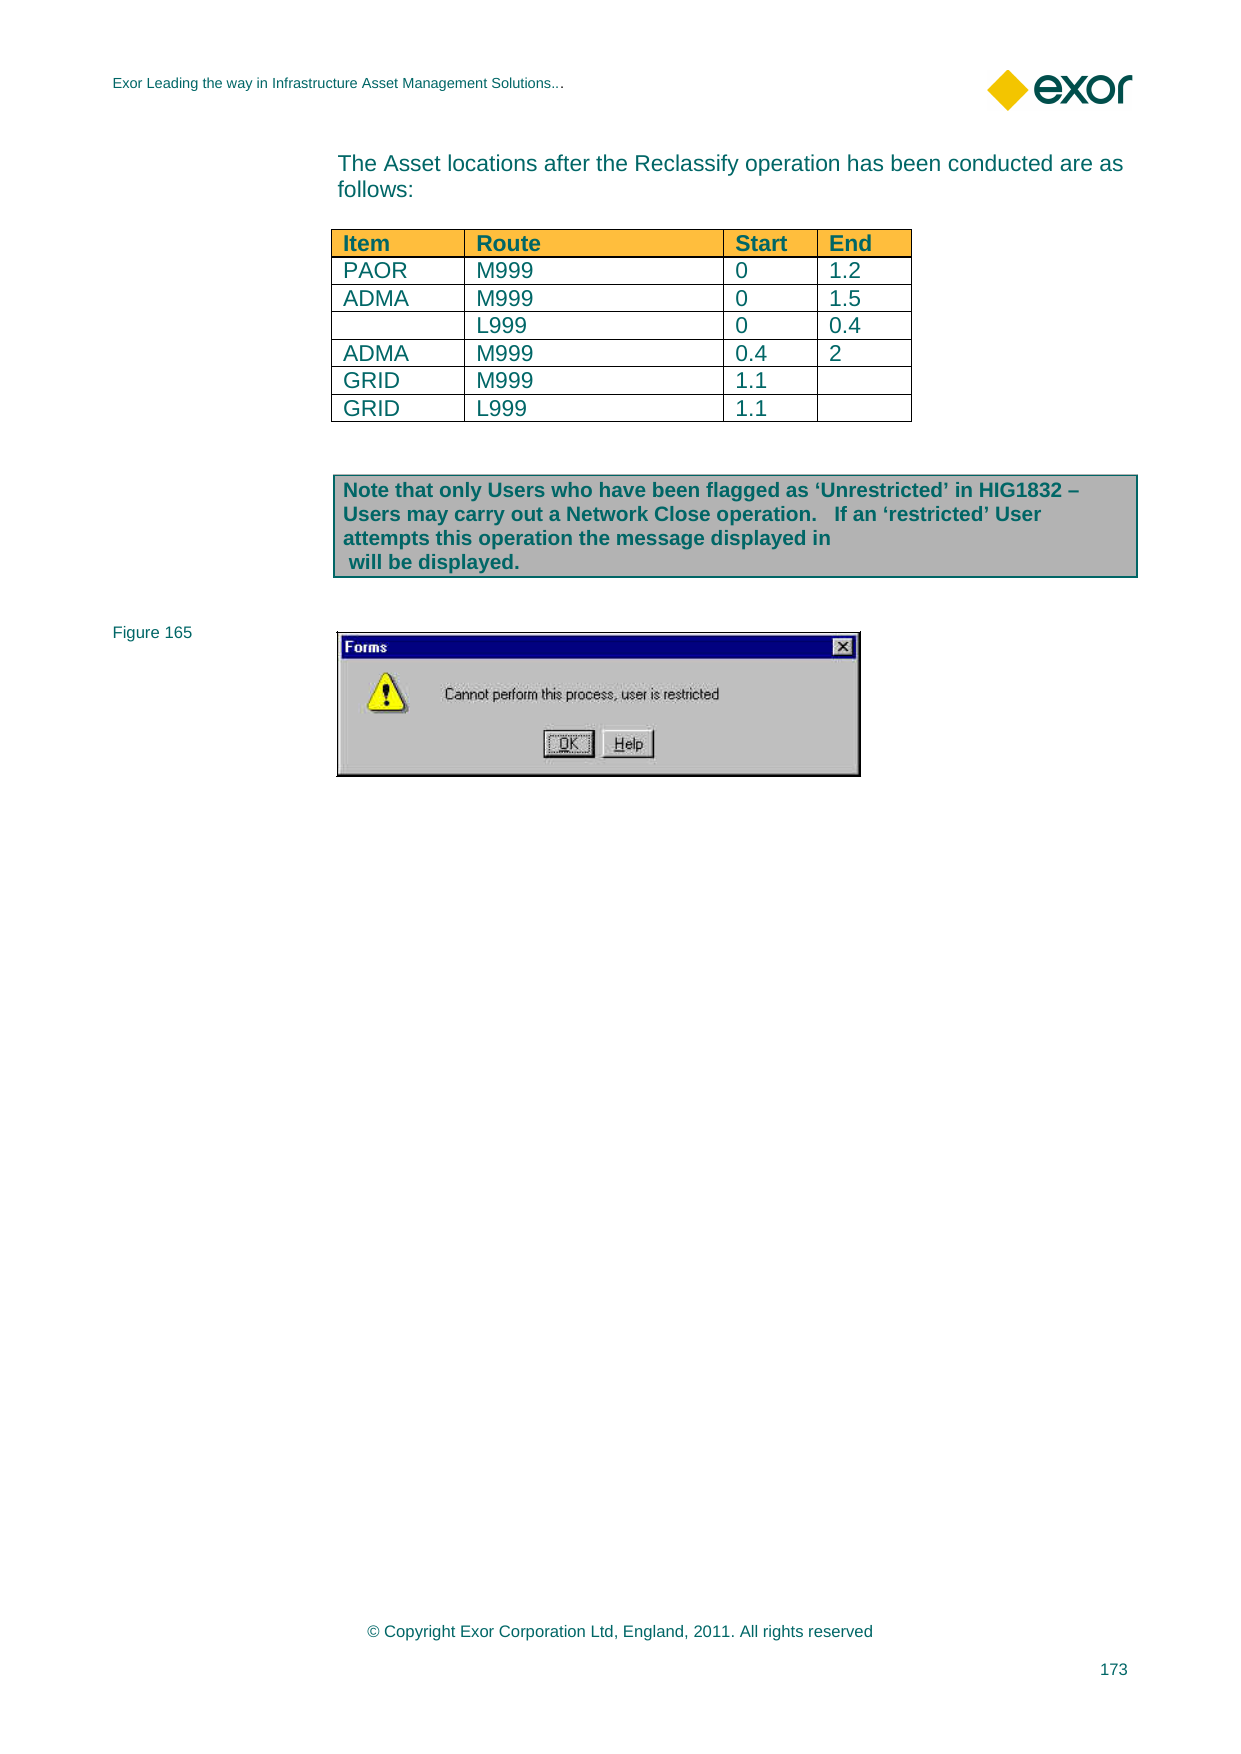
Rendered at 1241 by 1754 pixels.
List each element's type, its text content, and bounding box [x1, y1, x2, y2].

table_header Route [465, 230, 723, 256]
table_cell 1.1 [724, 367, 817, 393]
table_cell 1.2 [818, 258, 911, 284]
table_cell 0.4 [818, 312, 911, 339]
table_cell M999 [465, 367, 723, 393]
table_cell [818, 395, 911, 421]
table_cell 0.4 [724, 340, 817, 366]
table_cell L999 [465, 312, 723, 339]
table_cell 2 [818, 340, 911, 366]
table_cell 1.5 [818, 285, 911, 311]
table_cell M999 [465, 258, 723, 284]
table_header End [818, 230, 911, 256]
picture [986, 70, 1133, 111]
table_cell PAOR [332, 258, 464, 284]
table_cell GRID [332, 367, 464, 393]
table_cell L999 [465, 395, 723, 421]
table_header Item Item [332, 230, 464, 256]
table_cell [332, 312, 464, 339]
text Note that only Users who have been flagged as ‘Unrestricted’ in HIG1832 – Users may carry out a Network Close operation. If an ‘restricted’ User attempts this operation the message displayed in [335, 476, 1136, 546]
picture [338, 633, 860, 776]
table_cell M999 [465, 285, 723, 311]
table_cell [818, 367, 911, 393]
table_cell M999 [465, 340, 723, 366]
table_cell ADMA [332, 285, 464, 311]
table_cell 0 [724, 258, 817, 284]
table_cell GRID [332, 395, 464, 421]
table_cell ADMA [332, 340, 464, 366]
table_cell 1.1 [724, 395, 817, 421]
table_header Start [724, 230, 817, 256]
text The Asset locations after the Reclassify operation has been conducted are as follows: [337, 150, 1128, 203]
table_cell 0 [724, 285, 817, 311]
table_cell 0 [724, 312, 817, 339]
